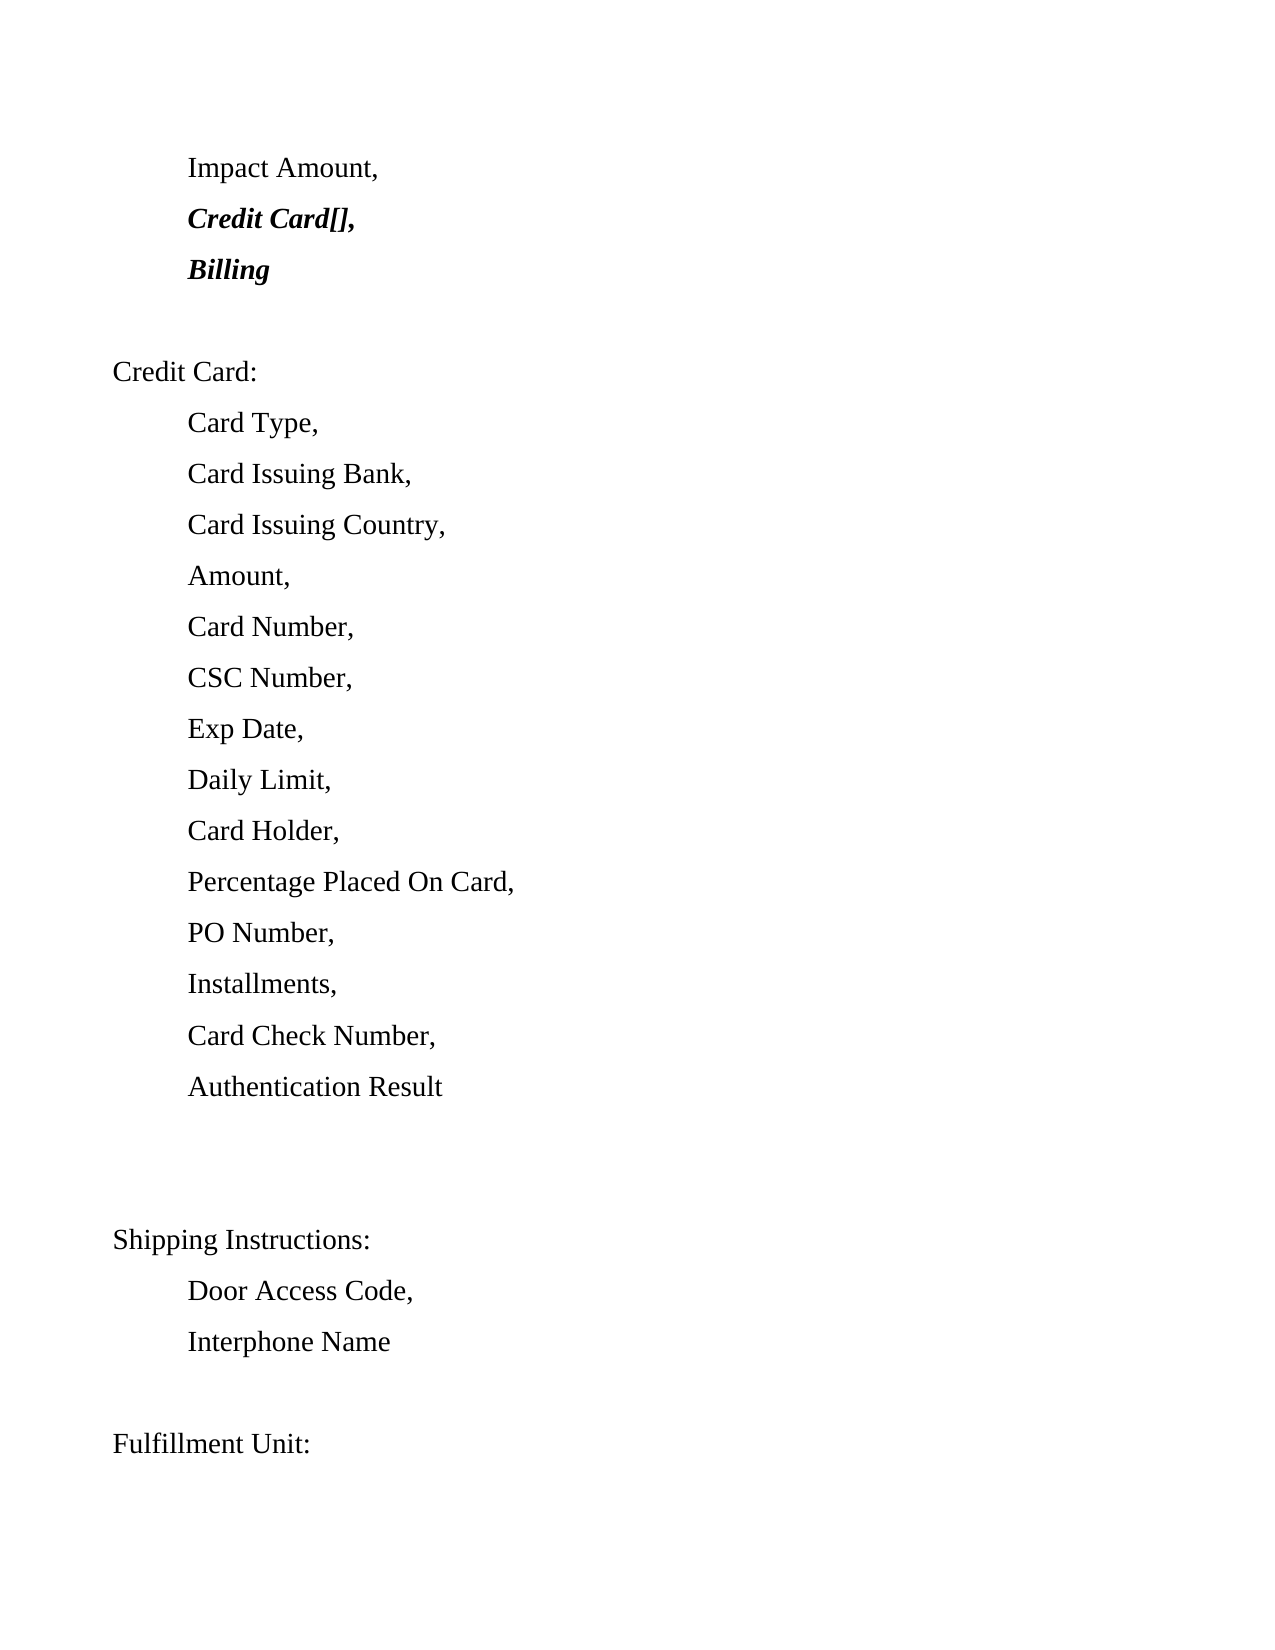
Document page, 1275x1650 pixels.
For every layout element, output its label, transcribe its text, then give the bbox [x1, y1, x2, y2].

text CSC Number, [112, 660, 1162, 694]
text Billing [112, 252, 1162, 286]
text Card Number, [112, 609, 1162, 643]
text Daily Limit, [112, 762, 1162, 796]
text Impact Amount, [112, 150, 1162, 183]
text Credit Card: [112, 354, 1162, 388]
text Interphone Name [112, 1324, 1162, 1357]
text Card Type, [112, 405, 1162, 439]
text Fulfillment Unit: [112, 1426, 1162, 1459]
text Authentication Result [112, 1069, 1162, 1102]
text Door Access Code, [112, 1273, 1162, 1306]
text Card Issuing Bank, [112, 456, 1162, 490]
text PO Number, [112, 916, 1162, 949]
text Credit Card[], [112, 201, 1162, 234]
text Percentage Placed On Card, [112, 864, 1162, 898]
text Amount, [112, 558, 1162, 592]
text Card Holder, [112, 813, 1162, 847]
text Card Issuing Country, [112, 507, 1162, 541]
text Installments, [112, 967, 1162, 1000]
text Shipping Instructions: [112, 1222, 1162, 1255]
text Card Check Number, [112, 1018, 1162, 1051]
text Exp Date, [112, 711, 1162, 745]
